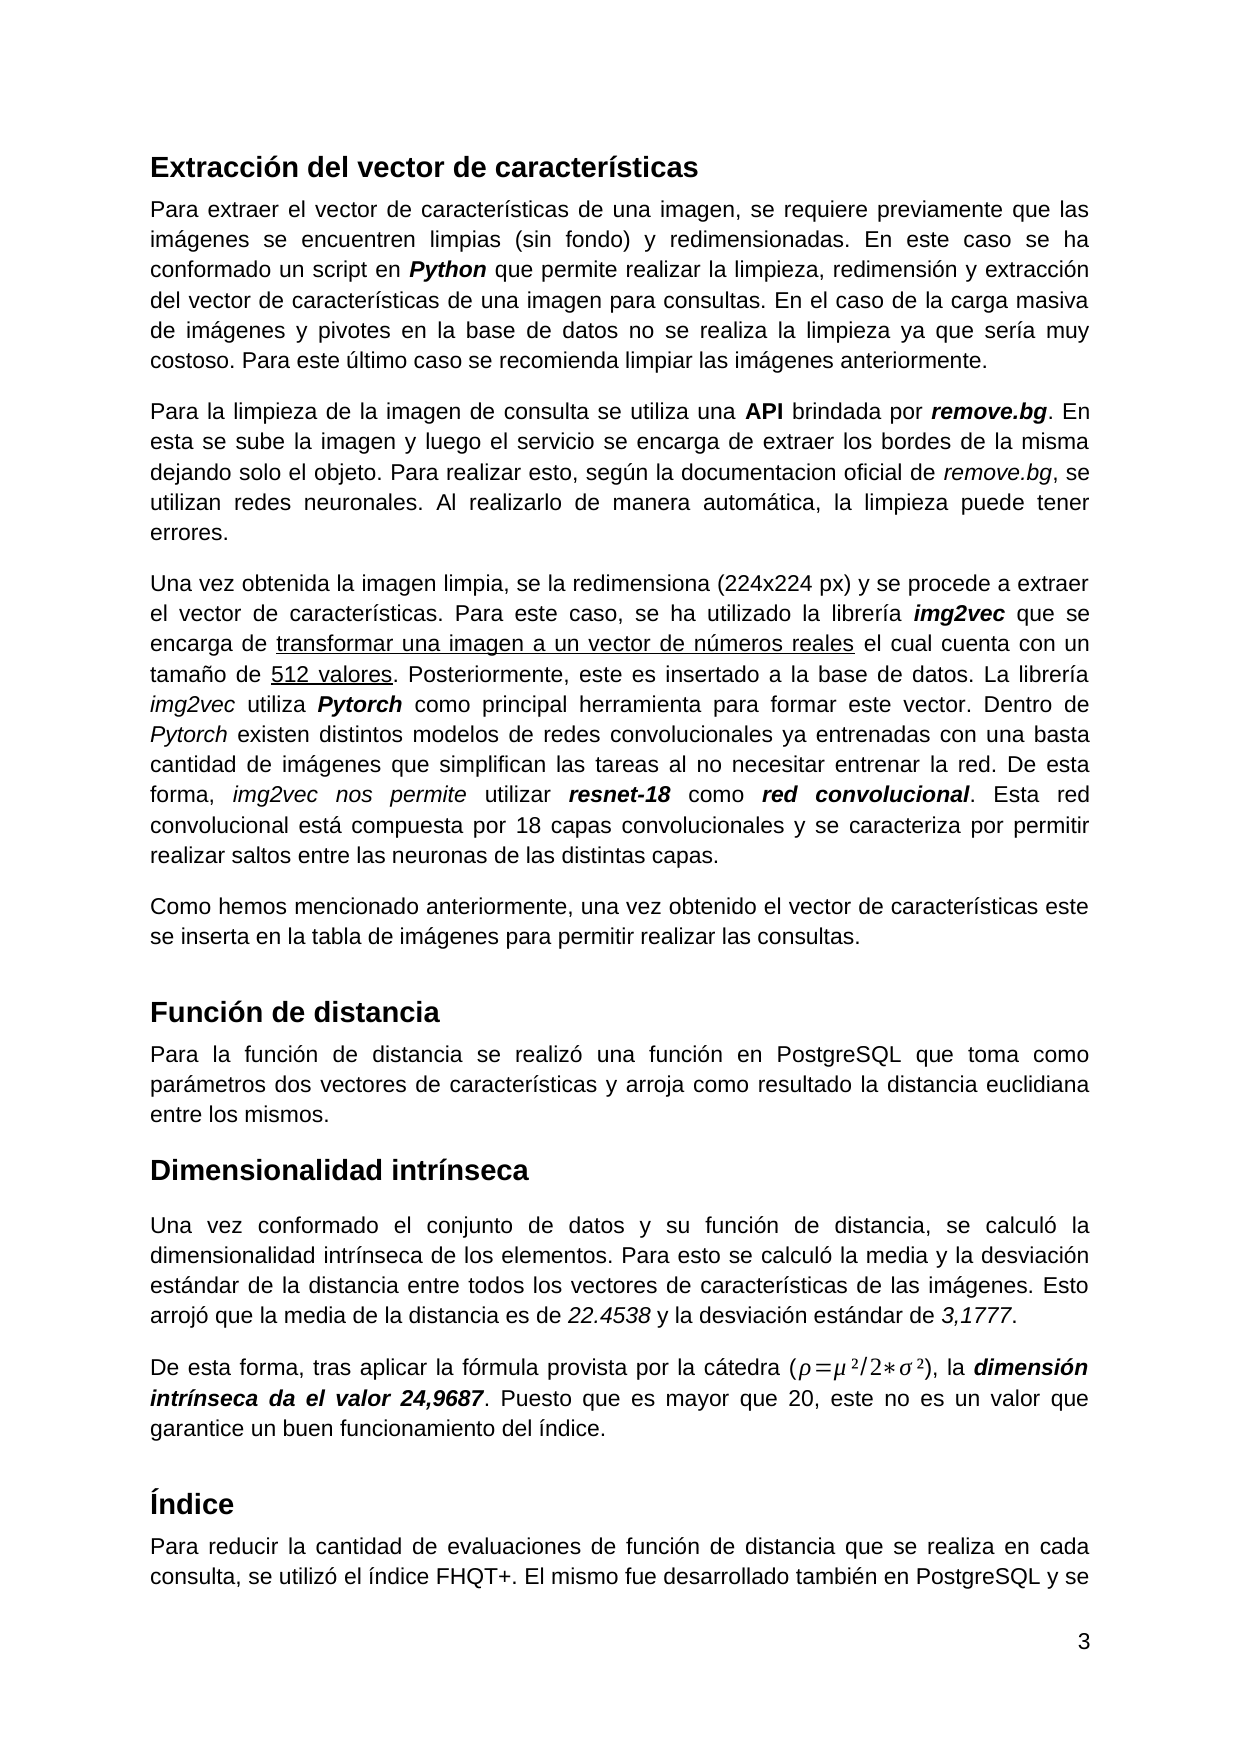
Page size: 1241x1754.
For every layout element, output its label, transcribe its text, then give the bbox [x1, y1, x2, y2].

text Una vez conformado el conjunto de datos y su función de distancia, se calculó la dimensionalidad intrínseca de los elementos. Para esto se calculó la media y la desviación estándar de la distancia entre todos los vectores de características de las imágenes. Esto arrojó que la media de la distancia es de 22.4538 y la desviación estándar de 3,1777. [150, 1212, 1090, 1329]
text Como hemos mencionado anteriormente, una vez obtenido el vector de características este se inserta en la tabla de imágenes para permitir realizar las consultas. [150, 893, 1090, 949]
text De esta forma, tras aplicar la fórmula provista por la cátedra (), la dimensión intrínseca da el valor 24,9687. Puesto que es mayor que 20, este no es un valor que garantice un buen funcionamiento del índice. [150, 1353, 1090, 1442]
text Una vez obtenida la imagen limpia, se la redimensiona (224x224 px) y se procede a extraer el vector de características. Para este caso, se ha utilizado la librería img2vec que se encarga de transformar una imagen a un vector de números reales el cual cuenta con un tamaño de 512 valores. Posteriormente, este es insertado a la base de datos. La librería img2vec utiliza Pytorch como principal herramienta para formar este vector. Dentro de Pytorch existen distintos modelos de redes convolucionales ya entrenadas con una basta cantidad de imágenes que simplifican las tareas al no necesitar entrenar la red. De esta forma, img2vec nos permite utilizar resnet-18 como red convolucional. Esta red convolucional está compuesta por 18 capas convolucionales y se caracteriza por permitir realizar saltos entre las neuronas de las distintas capas. [150, 570, 1090, 868]
subtitle Extracción del vector de características [150, 150, 1090, 183]
text Para la limpieza de la imagen de consulta se utiliza una API brindada por remove.bg. En esta se sube la imagen y luego el servicio se encarga de extraer los bordes de la misma dejando solo el objeto. Para realizar esto, según la documentacion oficial de remove.bg, se utilizan redes neuronales. Al realizarlo de manera automática, la limpieza puede tener errores. [150, 398, 1090, 545]
subtitle Índice [150, 1487, 1090, 1521]
text Para la función de distancia se realizó una función en PostgreSQL que toma como parámetros dos vectores de características y arroja como resultado la distancia euclidiana entre los mismos. [150, 1041, 1090, 1128]
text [150, 1533, 1090, 1590]
text Para extraer el vector de características de una imagen, se requiere previamente que las imágenes se encuentren limpias (sin fondo) y redimensionadas. En este caso se ha conformado un script en Python que permite realizar la limpieza, redimensión y extracción del vector de características de una imagen para consultas. En el caso de la carga masiva de imágenes y pivotes en la base de datos no se realiza la limpieza ya que sería muy costoso. Para este último caso se recomienda limpiar las imágenes anteriormente. [150, 196, 1090, 373]
text Dimensionalidad intrínseca [150, 1152, 1090, 1186]
subtitle Función de distancia [150, 995, 1090, 1028]
